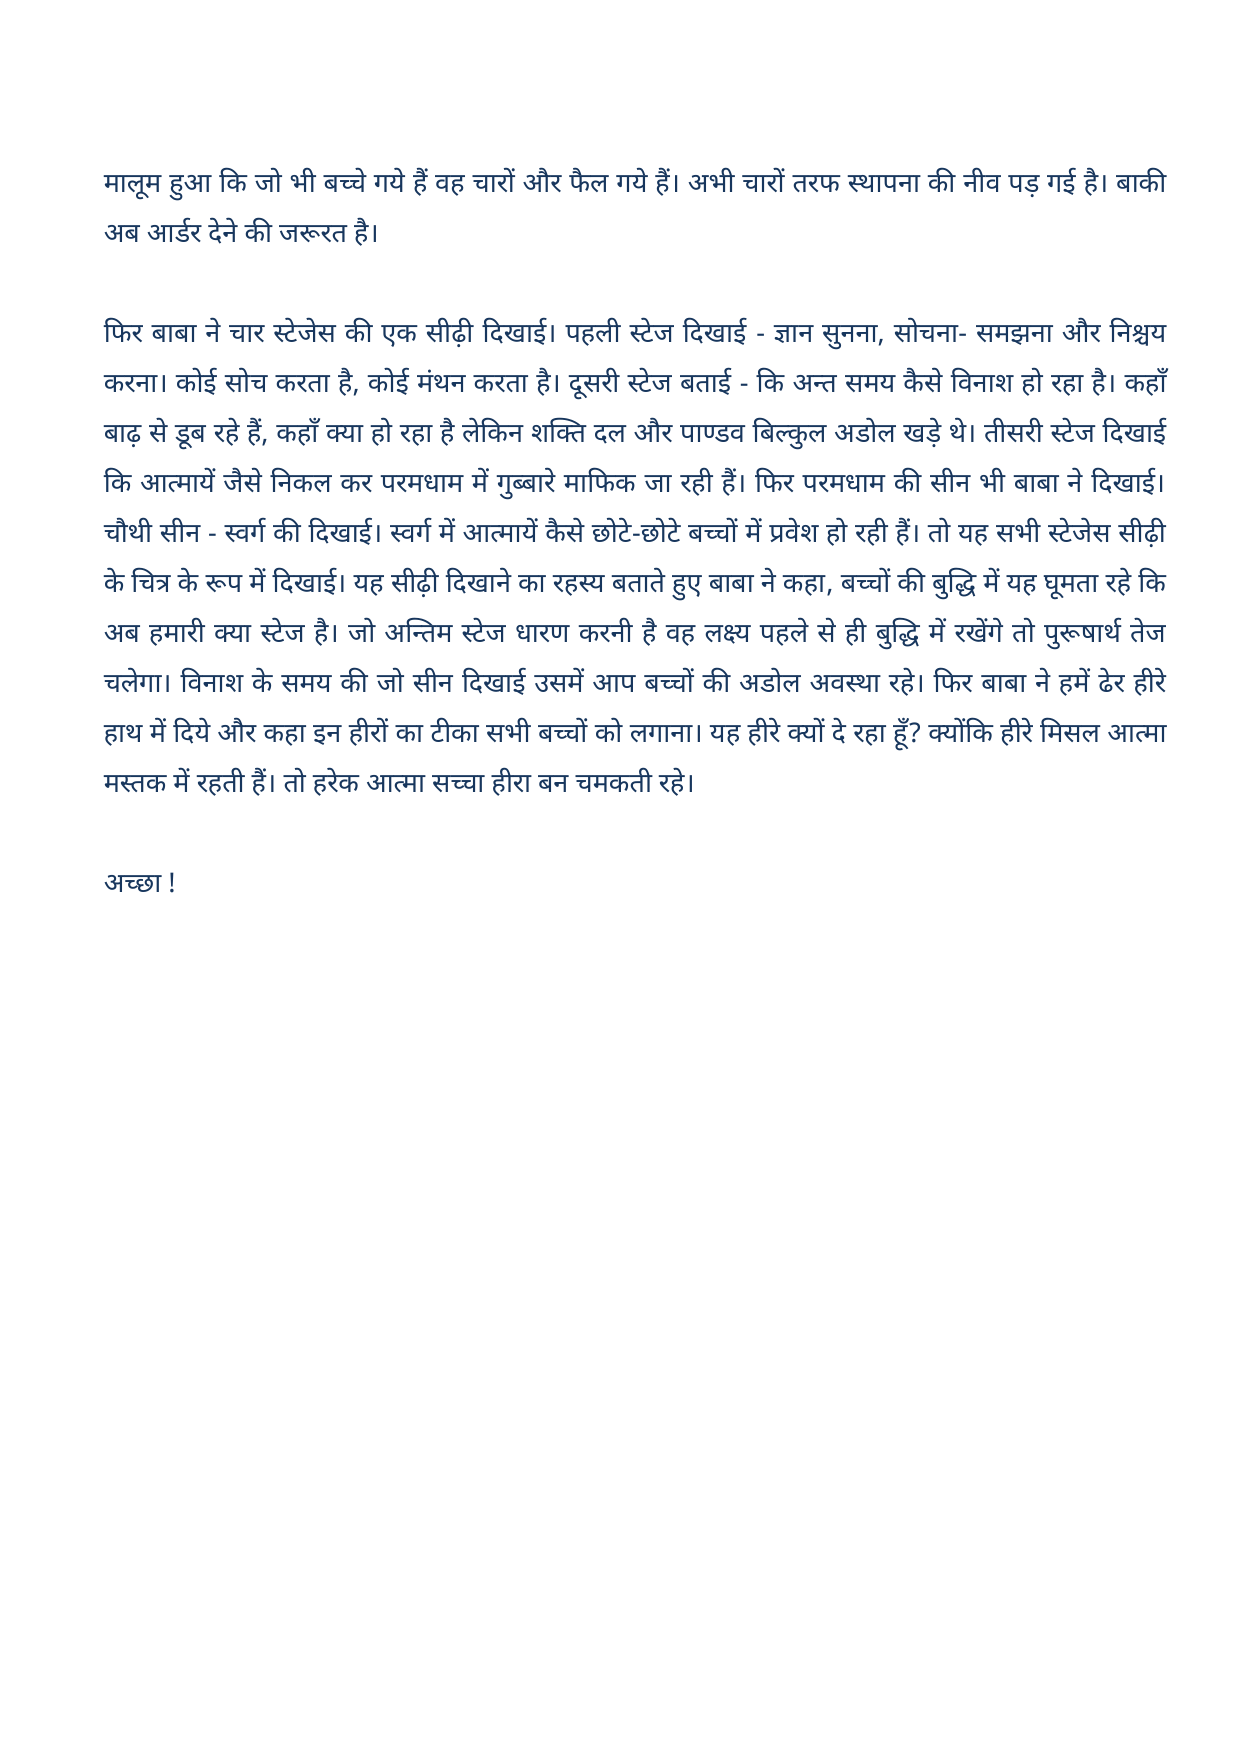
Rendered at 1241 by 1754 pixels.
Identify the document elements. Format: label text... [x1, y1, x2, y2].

text अच्छा ! [103, 850, 1167, 900]
text फिर बाबा ने चार स्टेजेस की एक सीढ़ी दिखाई। पहली स्टेज दिखाई - ज्ञान सुनना, सोचना- समझना और निश्चय करना। कोई सोच करता है, कोई मंथन करता है। दूसरी स्टेज बताई - कि अन्त समय कैसे विनाश हो रहा है। कहाँ बाढ़ से डूब रहे हैं, कहाँ क्या हो रहा है लेकिन शक्ति दल और पाण्डव बिल्कुल अडोल खड़े थे। तीसरी स्टेज दिखाई कि आत्मायें जैसे निकल कर परमधाम में गुब्बारे माफिक जा रही हैं। फिर परमधाम की सीन भी बाबा ने दिखाई। चौथी सीन - स्वर्ग की दिखाई। स्वर्ग में आत्मायें कैसे छोटे-छोटे बच्चों में प्रवेश हो रही हैं। तो यह सभी स्टेजेस सीढ़ी के चित्र के रूप में दिखाई। यह सीढ़ी दिखाने का रहस्य बताते हुए बाबा ने कहा, बच्चों की बुद्धि में यह घूमता रहे कि अब हमारी क्या स्टेज है। जो अन्तिम स्टेज धारण करनी है वह लक्ष्य पहले से ही बुद्धि में रखेंगे तो पुरूषार्थ तेज चलेगा। विनाश के समय की जो सीन दिखाई उसमें आप बच्चों की अडोल अवस्था रहे। फिर बाबा ने हमें ढेर हीरे हाथ में दिये और कहा इन हीरों का टीका सभी बच्चों को लगाना। यह हीरे क्यों दे रहा हूँ? क्योंकि हीरे मिसल आत्मा मस्तक में रहती हैं। तो हरेक आत्मा सच्चा हीरा बन चमकती रहे। [103, 300, 1167, 800]
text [103, 150, 1167, 250]
